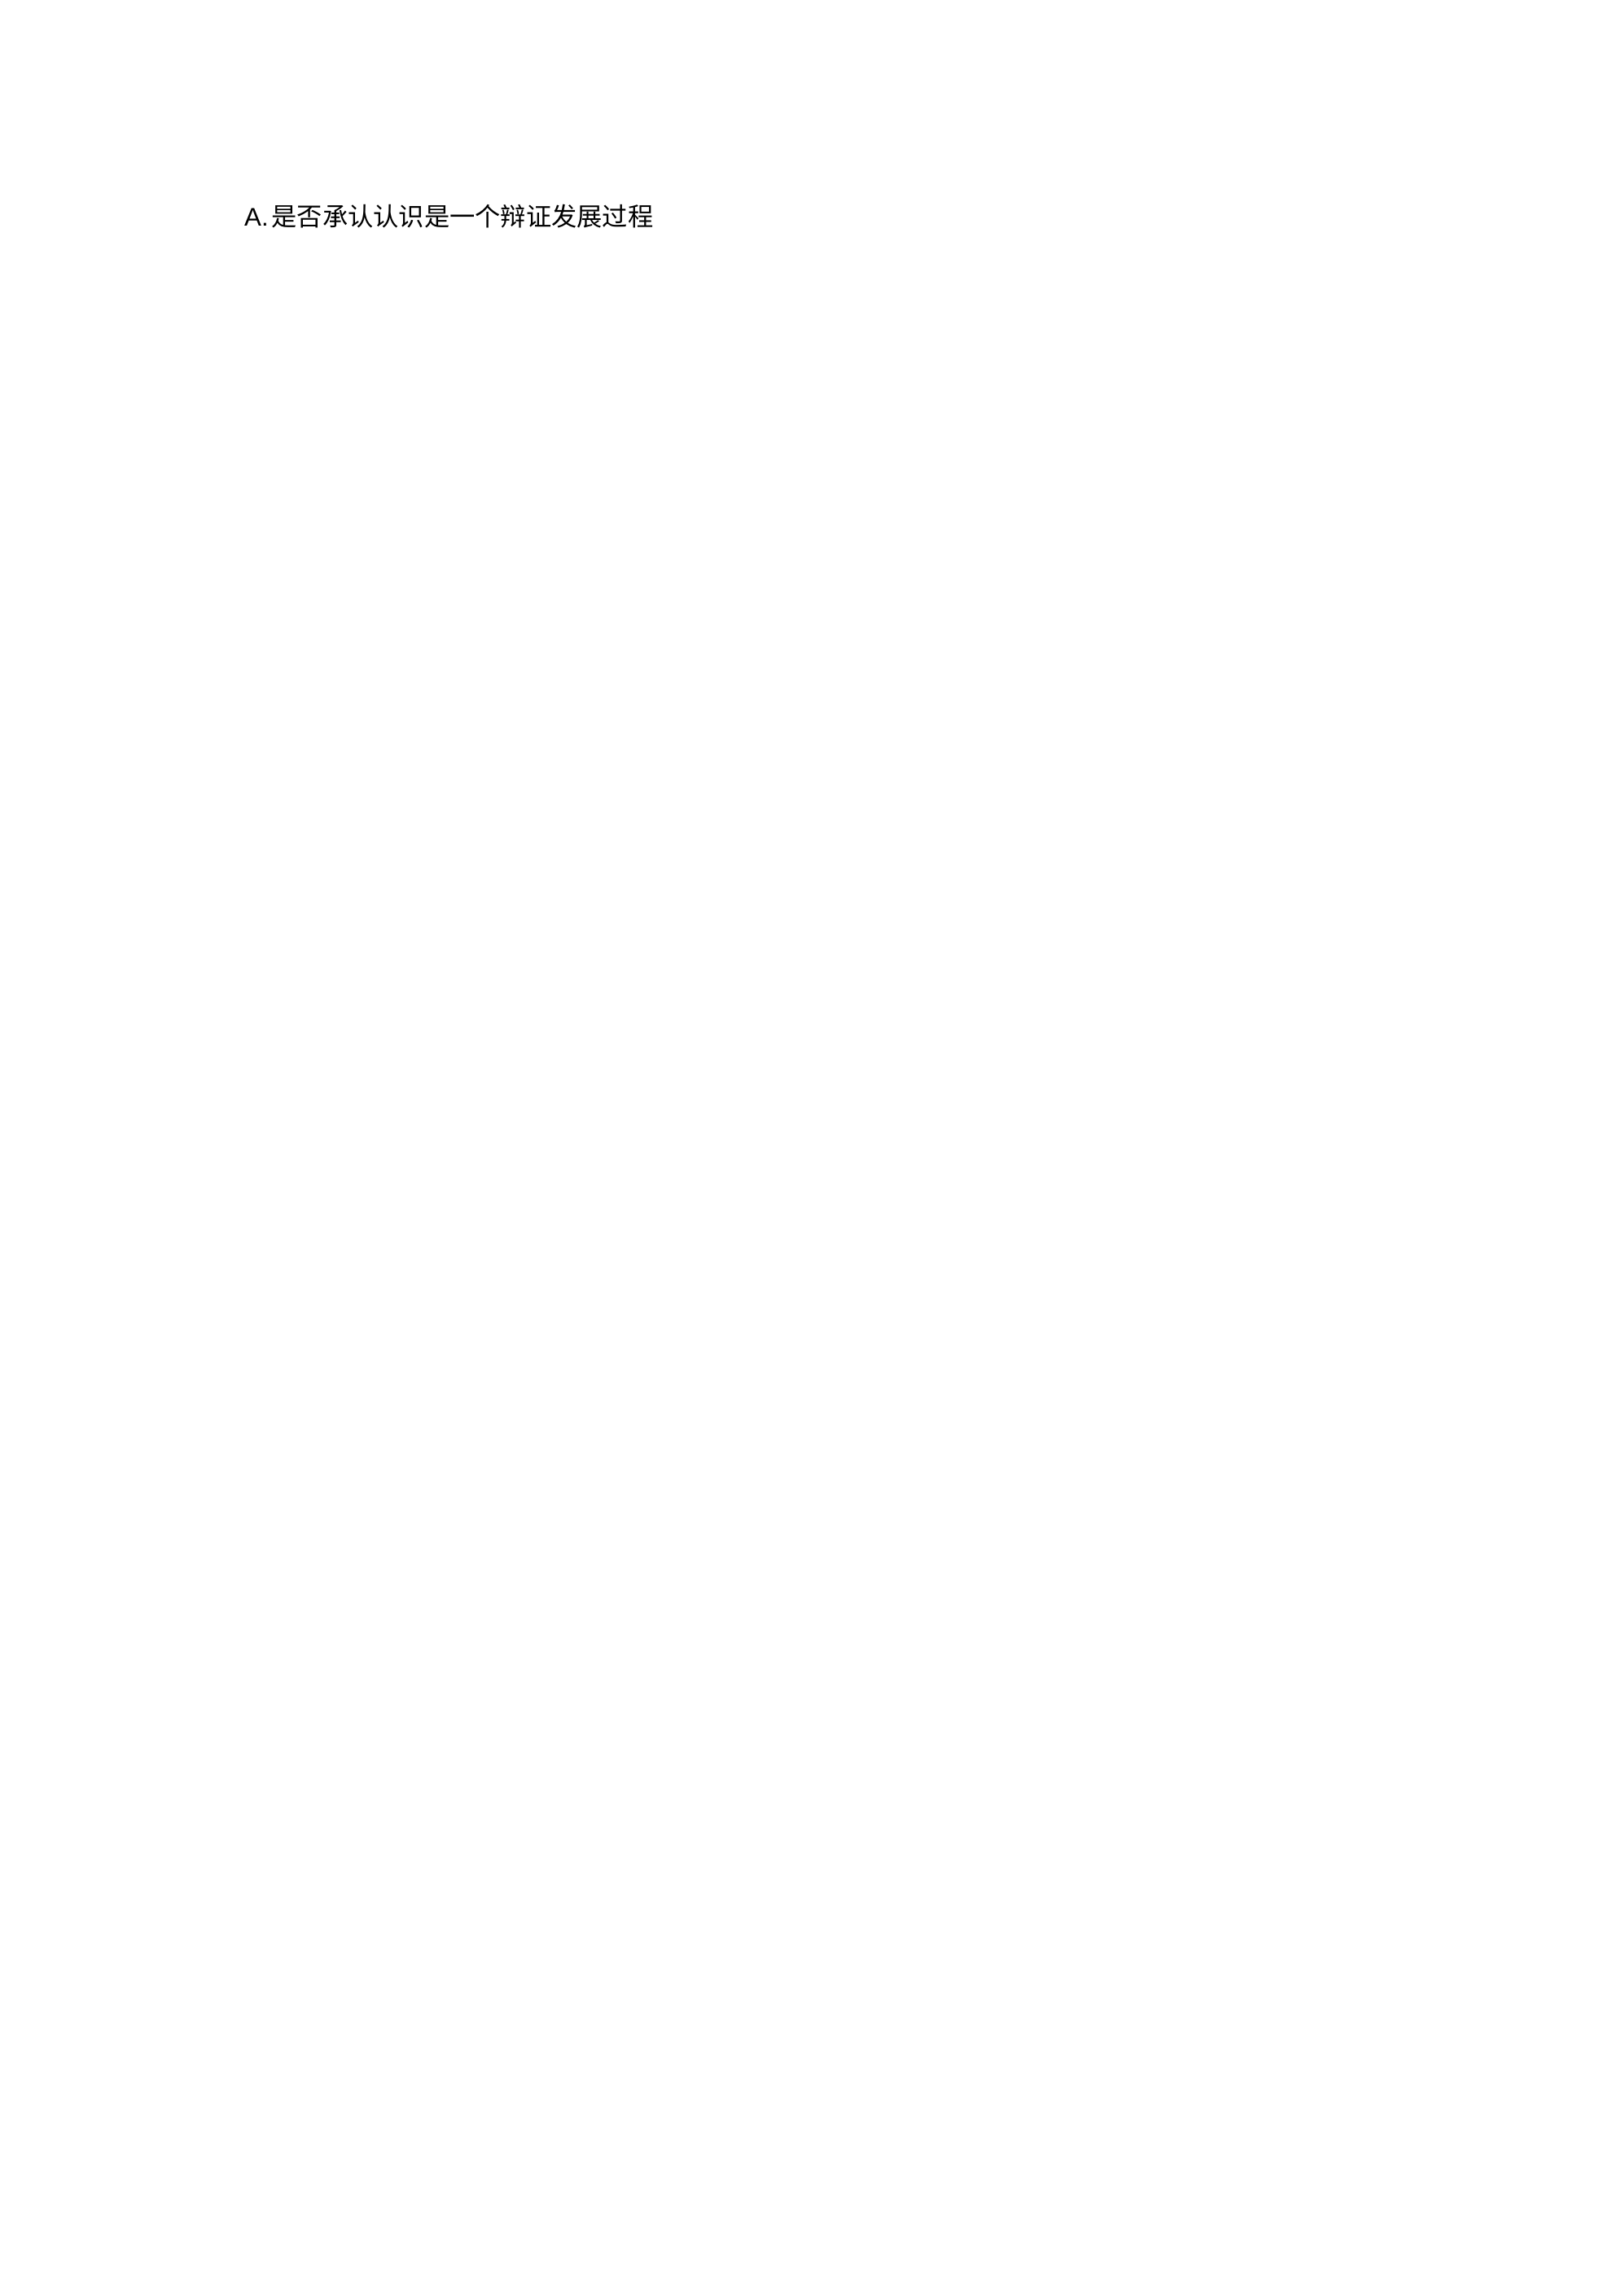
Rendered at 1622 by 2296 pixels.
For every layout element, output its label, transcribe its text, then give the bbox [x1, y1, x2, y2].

list 是否承认认识是一个辩证发展过程 [244, 197, 1387, 234]
